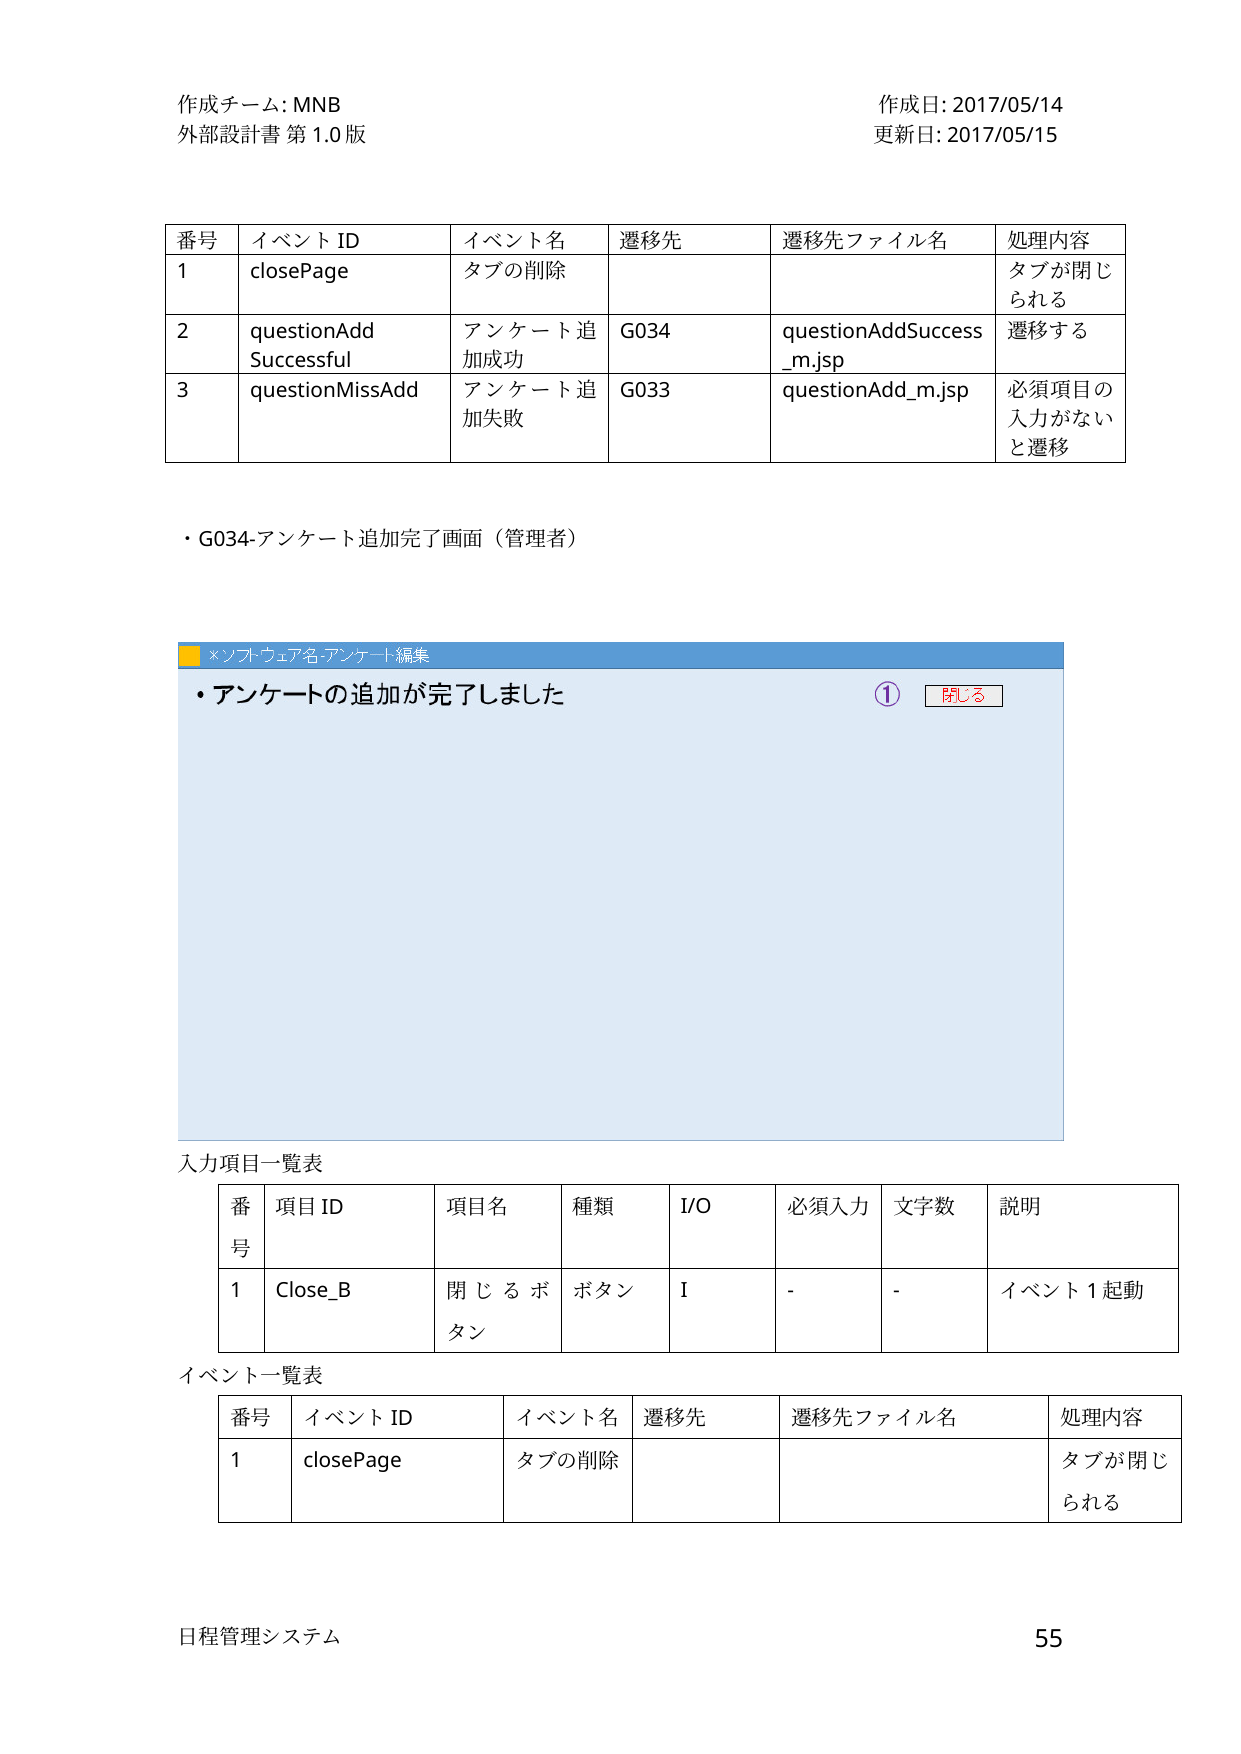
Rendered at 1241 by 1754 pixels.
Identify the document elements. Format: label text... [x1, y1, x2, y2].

table_cell タブが閉じられる [1049, 1439, 1181, 1522]
table_header 番号 [166, 225, 238, 254]
table_header 説明 [988, 1185, 1178, 1268]
table_header 遷移先 [633, 1396, 779, 1438]
table_cell 2 [166, 315, 238, 373]
table_cell G033 [609, 374, 770, 462]
table_cell 閉じるボタン [435, 1269, 561, 1352]
table_cell [780, 1439, 1048, 1522]
table_cell タブの削除 [451, 255, 608, 314]
table_cell G034 [609, 315, 770, 373]
table_header 種類 [562, 1185, 669, 1268]
table_header 遷移先 [609, 225, 770, 254]
table_header 項目名 [435, 1185, 561, 1268]
table_cell closePage [292, 1439, 503, 1522]
table_cell questionAdd Successful [239, 315, 450, 373]
table_header イベント名 [504, 1396, 632, 1438]
table_cell questionMissAdd [239, 374, 450, 462]
text ・G034-アンケート追加完了画面（管理者） [177, 517, 1063, 558]
table_cell ボタン [562, 1269, 669, 1352]
table_header I/O [670, 1185, 775, 1268]
table_cell questionAddSuccess_m.jsp [771, 315, 995, 373]
table_cell タブの削除 [504, 1439, 632, 1522]
table_cell イベント1起動 [988, 1269, 1178, 1352]
table_header イベントID [239, 225, 450, 254]
table_cell 1 [219, 1269, 264, 1352]
text イベント一覧表 [177, 1353, 1063, 1395]
table_cell - [882, 1269, 987, 1352]
table_cell 1 [219, 1439, 291, 1522]
table_cell 遷移する [996, 315, 1125, 373]
table_cell closePage [239, 255, 450, 314]
table_cell アンケート追加成功 [451, 315, 608, 373]
table_header 遷移先ファイル名 [780, 1396, 1048, 1438]
table_header 処理内容 [1049, 1396, 1181, 1438]
table_cell タブが閉じられる [996, 255, 1125, 314]
table_header 処理内容 [996, 225, 1125, 254]
table_cell [771, 255, 995, 314]
table_cell [633, 1439, 779, 1522]
table_cell [609, 255, 770, 314]
table_cell アンケート追加失敗 [451, 374, 608, 462]
table_header イベント名 [451, 225, 608, 254]
table_header 番号 [219, 1185, 264, 1268]
table_header 番号 [219, 1396, 291, 1438]
table_cell 3 [166, 374, 238, 462]
table_header イベントID [292, 1396, 503, 1438]
table_cell Close_B [265, 1269, 434, 1352]
table_cell questionAdd_m.jsp [771, 374, 995, 462]
table_cell I [670, 1269, 775, 1352]
table_header 遷移先ファイル名 [771, 225, 995, 254]
table_cell 必須項目の入力がないと遷移 [996, 374, 1125, 462]
table_cell - [776, 1269, 881, 1352]
table_header 項目ID [265, 1185, 434, 1268]
picture [178, 642, 1064, 1141]
table_header 必須入力 [776, 1185, 881, 1268]
table_cell 1 [166, 255, 238, 314]
table_header 文字数 [882, 1185, 987, 1268]
